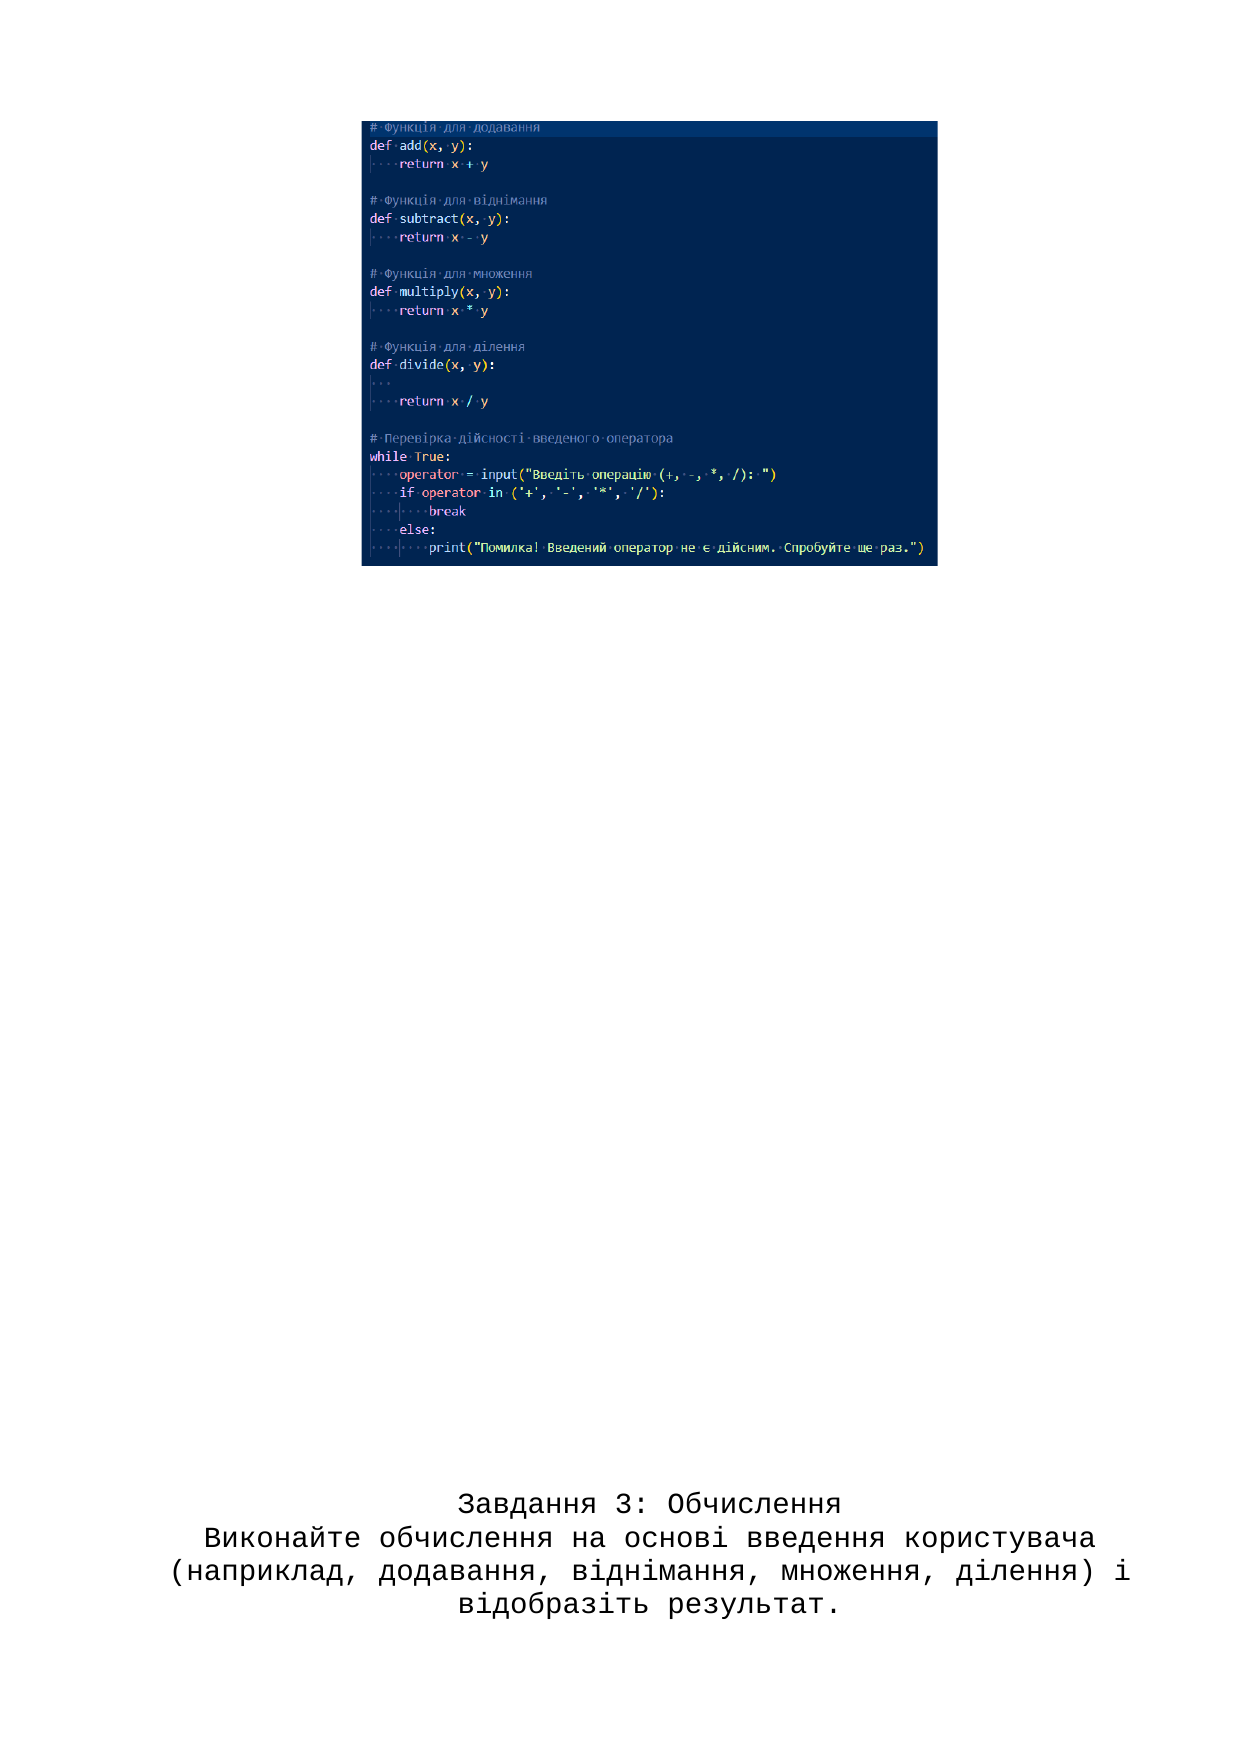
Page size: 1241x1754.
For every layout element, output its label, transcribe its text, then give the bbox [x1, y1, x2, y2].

text Завдання 3: Обчислення [148, 1490, 1152, 1523]
text Виконайте обчислення на основі введення користувача (наприклад, додавання, віднімання, множення, ділення) і відобразіть результат. [148, 1523, 1152, 1622]
picture [361, 121, 938, 566]
